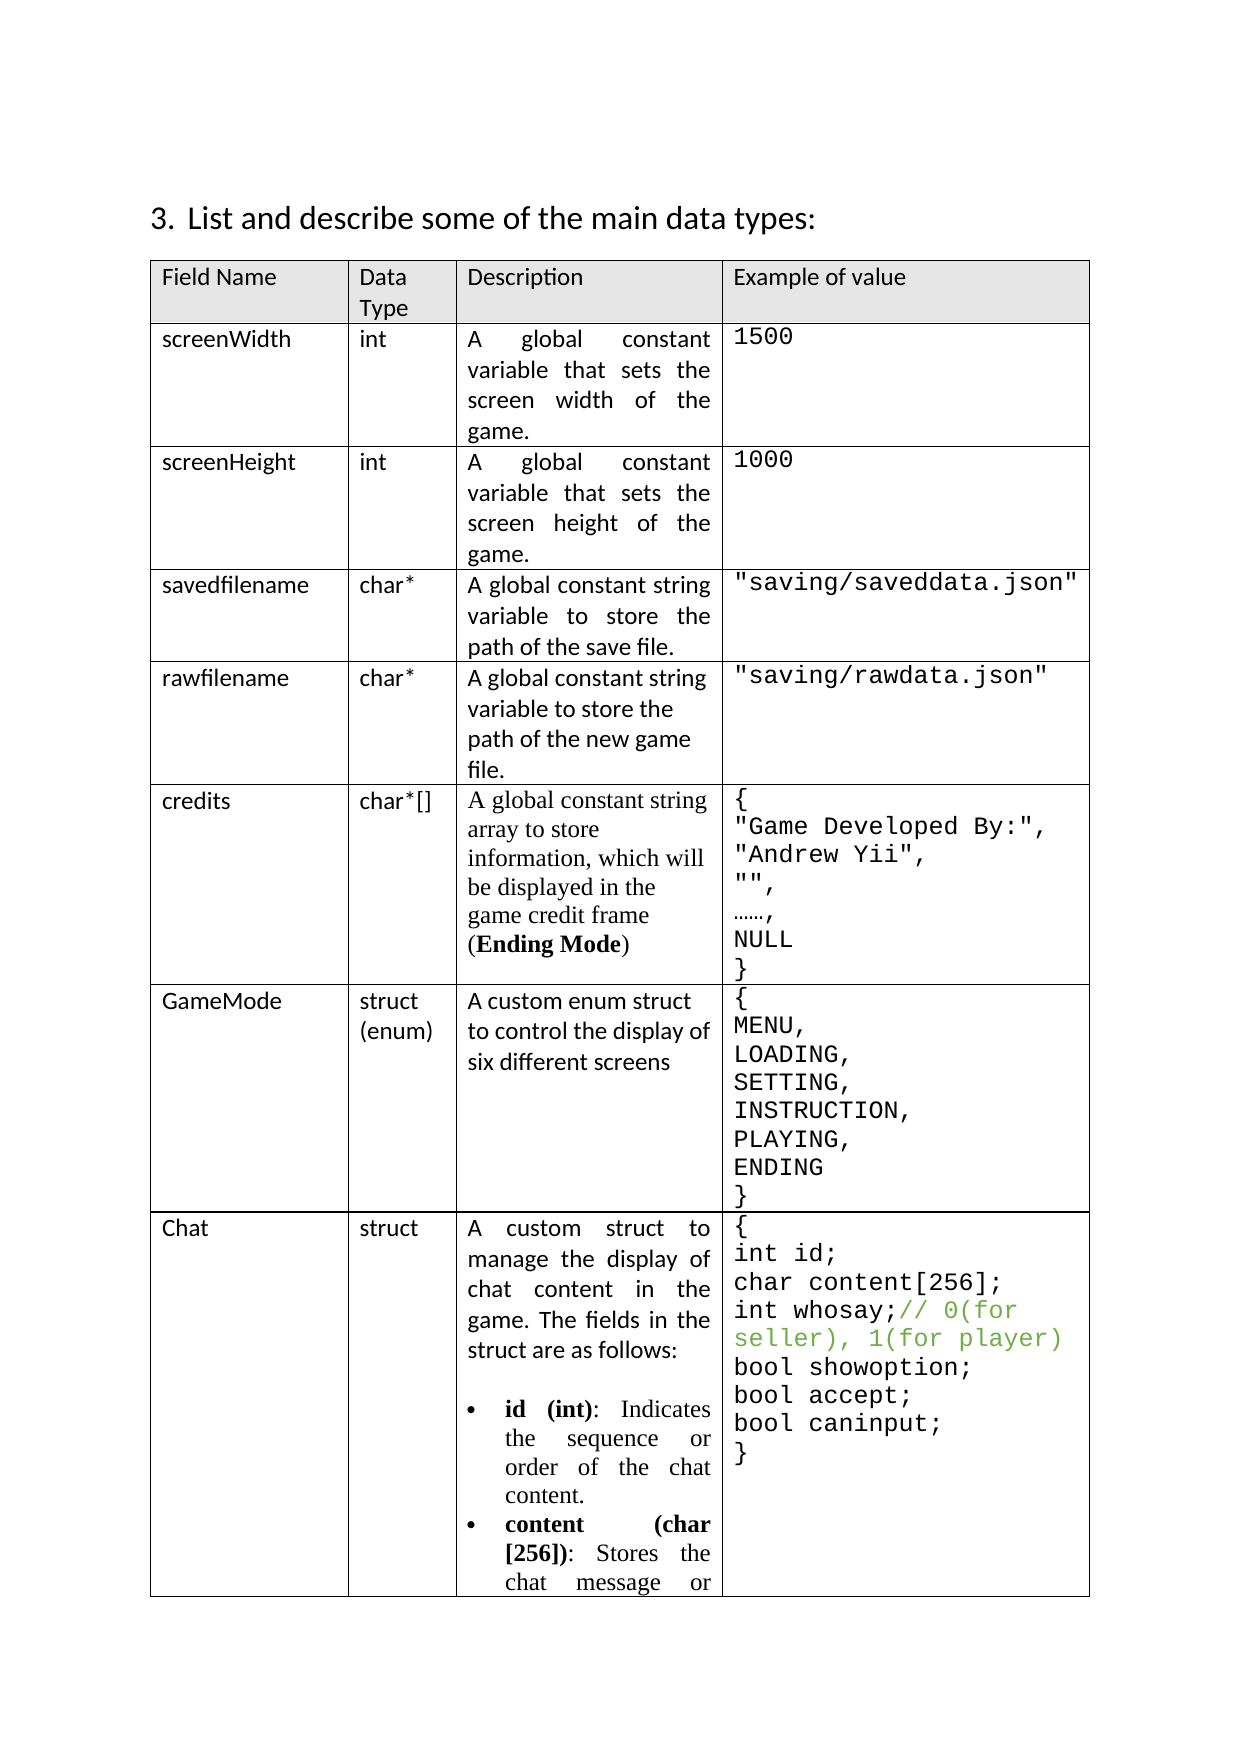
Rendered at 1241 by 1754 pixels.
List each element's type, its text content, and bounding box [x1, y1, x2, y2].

table_header Example of value [723, 261, 1089, 322]
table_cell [723, 1213, 1089, 1596]
table_cell A global constant string variable to store the path of the save file. [457, 570, 722, 661]
table_cell struct [349, 1213, 456, 1596]
table_cell GameMode [151, 985, 348, 1211]
table_cell char*[] [349, 785, 456, 984]
table_cell screenHeight [151, 447, 348, 569]
table_cell 1500 [723, 324, 1089, 446]
table_cell Chat [151, 1213, 348, 1596]
table_cell int [349, 324, 456, 446]
table_cell A global constant string array to store information, which will be displayed in the game credit frame (Ending Mode) [457, 785, 722, 984]
table_cell A global constant variable that sets the screen height of the game. [457, 447, 722, 569]
table_cell "saving/rawdata.json" [723, 662, 1089, 784]
table_cell savedfilename [151, 570, 348, 661]
table_header Description [457, 261, 722, 322]
table_cell credits [151, 785, 348, 984]
table_header Data Type [349, 261, 456, 322]
table_cell struct (enum) [349, 985, 456, 1211]
table_cell char* [349, 662, 456, 784]
table_cell "saving/saveddata.json" [723, 570, 1089, 661]
table_cell A custom enum struct to control the display of six different screens [457, 985, 722, 1211]
table_cell A global constant variable that sets the screen width of the game. [457, 324, 722, 446]
table_cell char* [349, 570, 456, 661]
table_header Field Name [151, 261, 348, 322]
table_cell 1000 [723, 447, 1089, 569]
table_cell A global constant string variable to store the path of the new game file. [457, 662, 722, 784]
table_cell rawfilename [151, 662, 348, 784]
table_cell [457, 1213, 722, 1596]
table_cell { MENU, LOADING, SETTING, INSTRUCTION, PLAYING, ENDING } [723, 985, 1089, 1211]
table_cell int [349, 447, 456, 569]
table_cell { "Game Developed By:", "Andrew Yii", "", ……, NULL } [723, 785, 1089, 984]
table_cell screenWidth [151, 324, 348, 446]
list List and describe some of the main data types: [150, 197, 1090, 238]
